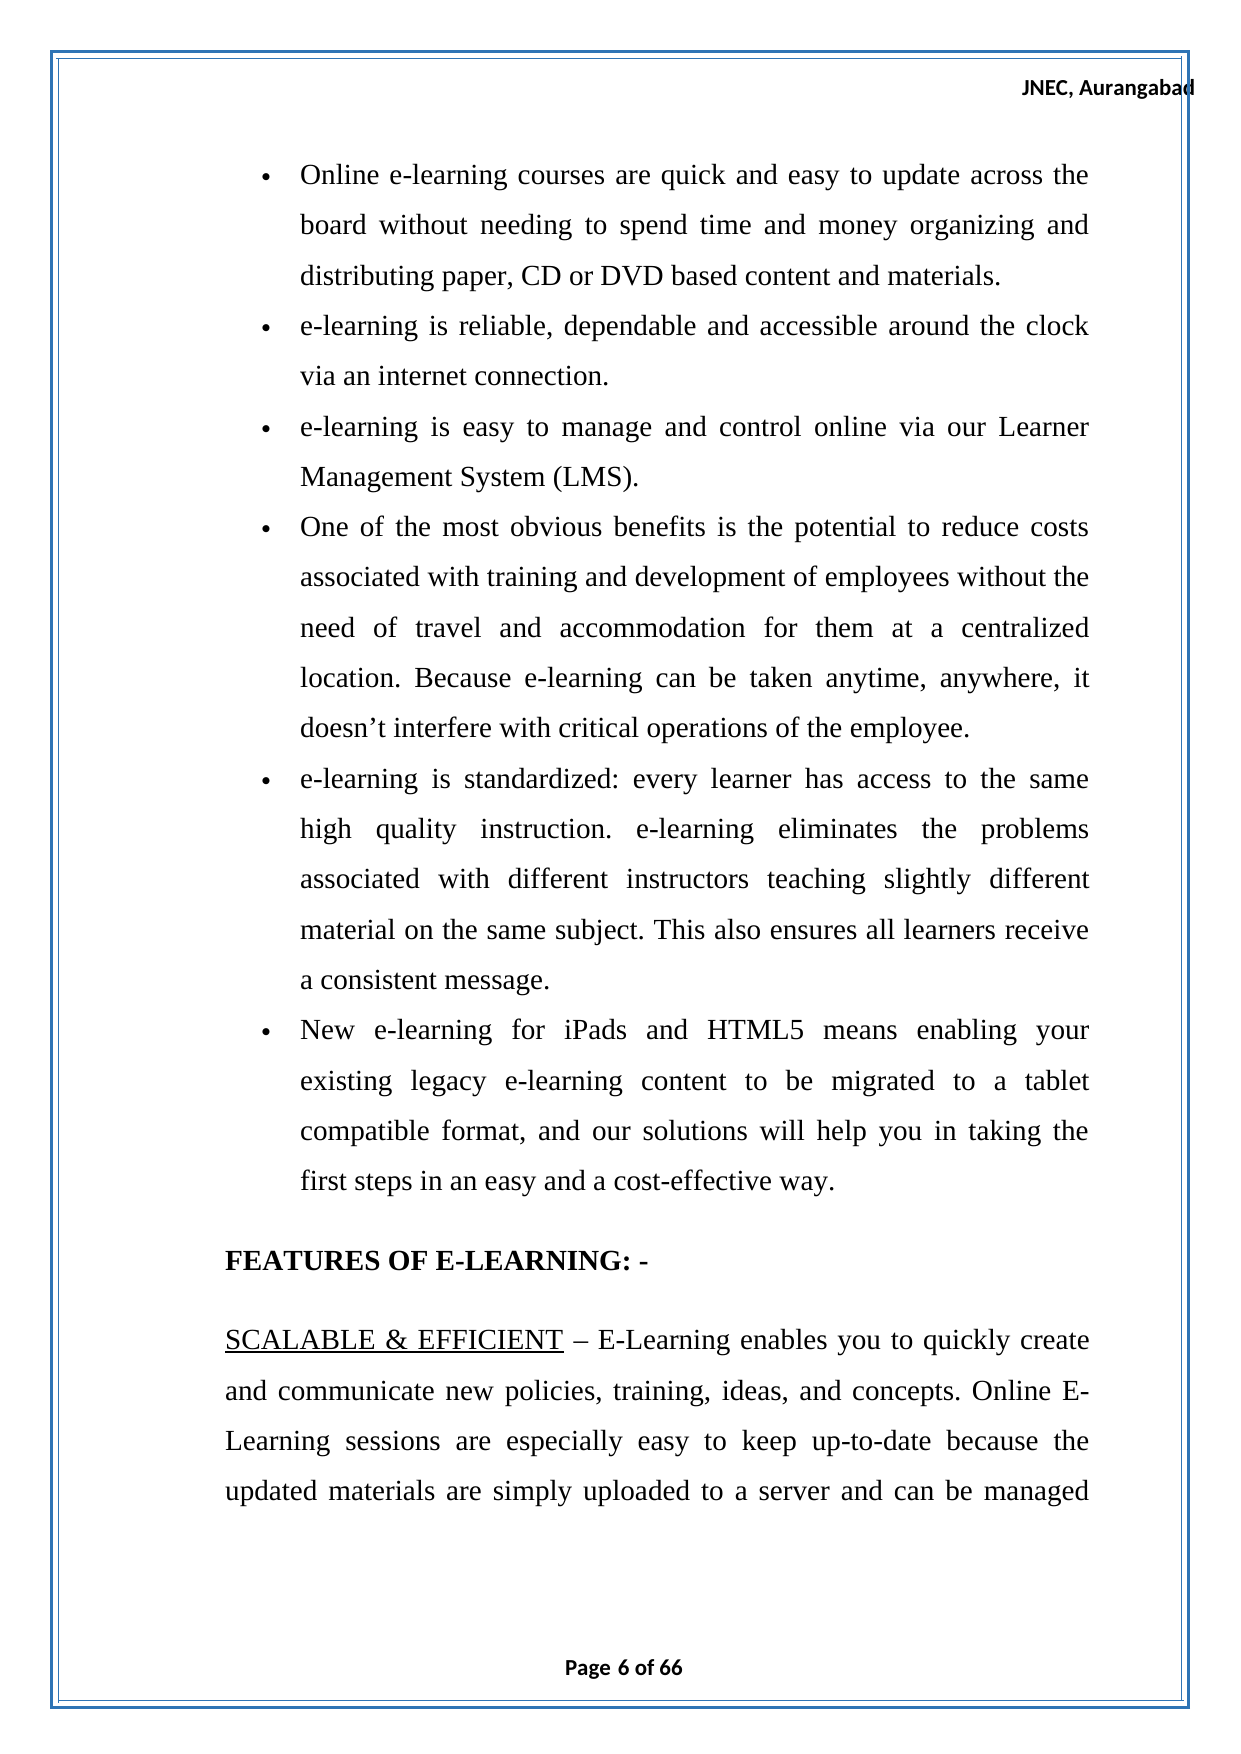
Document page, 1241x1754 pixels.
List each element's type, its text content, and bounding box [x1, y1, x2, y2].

list e-learning is easy to manage and control online via our Learner Management System (LMS). [262, 409, 1090, 492]
list One of the most obvious benefits is the potential to reduce costs associated with training and development of employees without the need of travel and accommodation for them at a centralized location. Because e-learning can be taken anytime, anywhere, it doesn’t interfere with critical operations of the employee. [262, 509, 1090, 744]
list New e-learning for iPads and HTML5 means enabling your existing legacy e-learning content to be migrated to a tablet compatible format, and our solutions will help you in taking the first steps in an easy and a cost-effective way. [262, 1012, 1090, 1197]
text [225, 1322, 1090, 1507]
subtitle FEATURES OF E-LEARNING: - [225, 1243, 1090, 1276]
list e-learning is standardized: every learner has access to the same high quality instruction. e-learning eliminates the problems associated with different instructors teaching slightly different material on the same subject. This also ensures all learners receive a consistent message. [262, 761, 1090, 996]
list Online e-learning courses are quick and easy to update across the board without needing to spend time and money organizing and distributing paper, CD or DVD based content and materials. [262, 157, 1090, 291]
list e-learning is reliable, dependable and accessible around the clock via an internet connection. [262, 308, 1090, 392]
